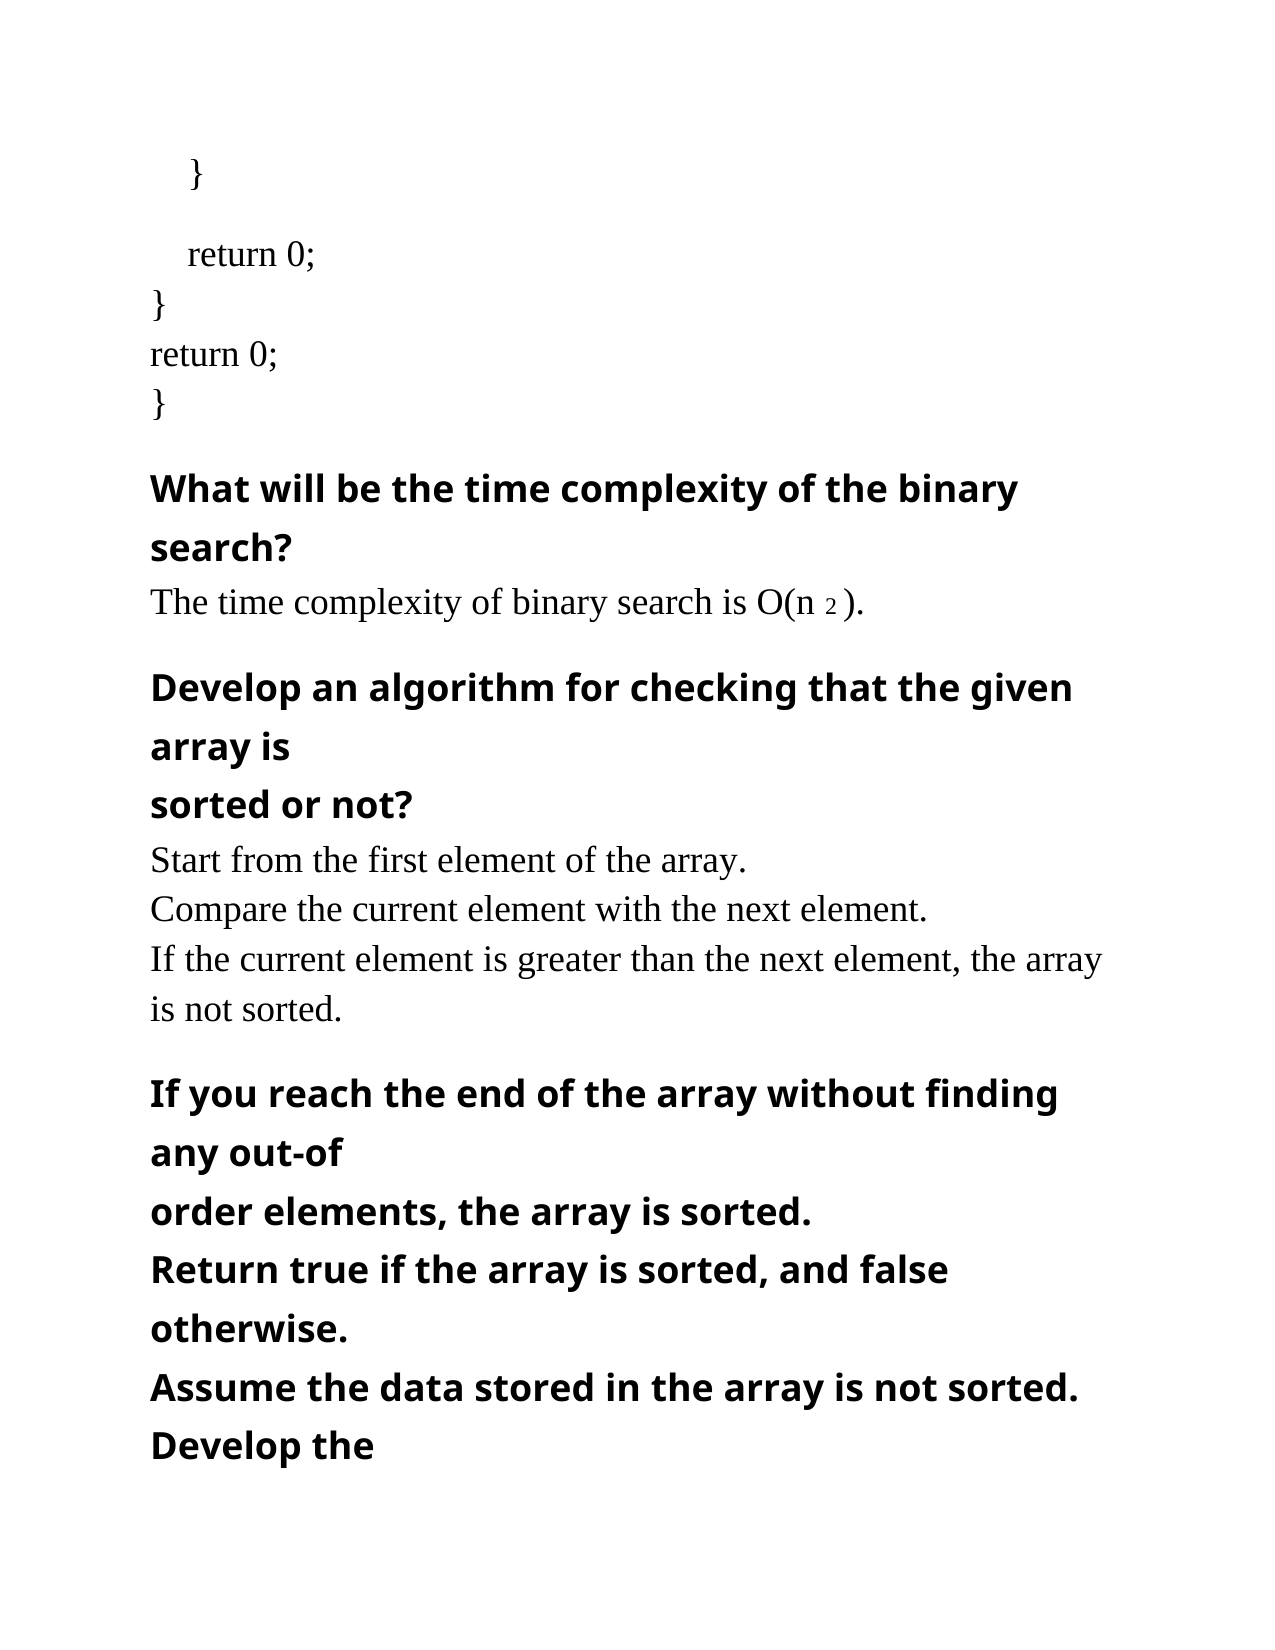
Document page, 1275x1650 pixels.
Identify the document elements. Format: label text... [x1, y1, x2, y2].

text What will be the time complexity of the binary search? [150, 462, 1125, 572]
text If the current element is greater than the next element, the array [150, 936, 1125, 979]
text is not sorted. [150, 986, 1125, 1029]
text Compare the current element with the next element. [150, 887, 1125, 930]
text Develop an algorithm for checking that the given array is [150, 661, 1125, 771]
text Return true if the array is sorted, and false otherwise. [150, 1244, 1125, 1353]
text return 0; [150, 232, 1125, 275]
text } [150, 381, 1125, 424]
text order elements, the array is sorted. [150, 1185, 1125, 1236]
text } [150, 281, 1125, 324]
text sorted or not? [150, 779, 1125, 830]
text Start from the first element of the array. [150, 837, 1125, 880]
text return 0; [150, 331, 1125, 374]
text } [150, 150, 1125, 193]
text Assume the data stored in the array is not sorted. Develop the [150, 1361, 1125, 1471]
text The time complexity of binary search is O(n 2 ). [150, 579, 1125, 623]
text If you reach the end of the array without finding any out-of [150, 1068, 1125, 1177]
